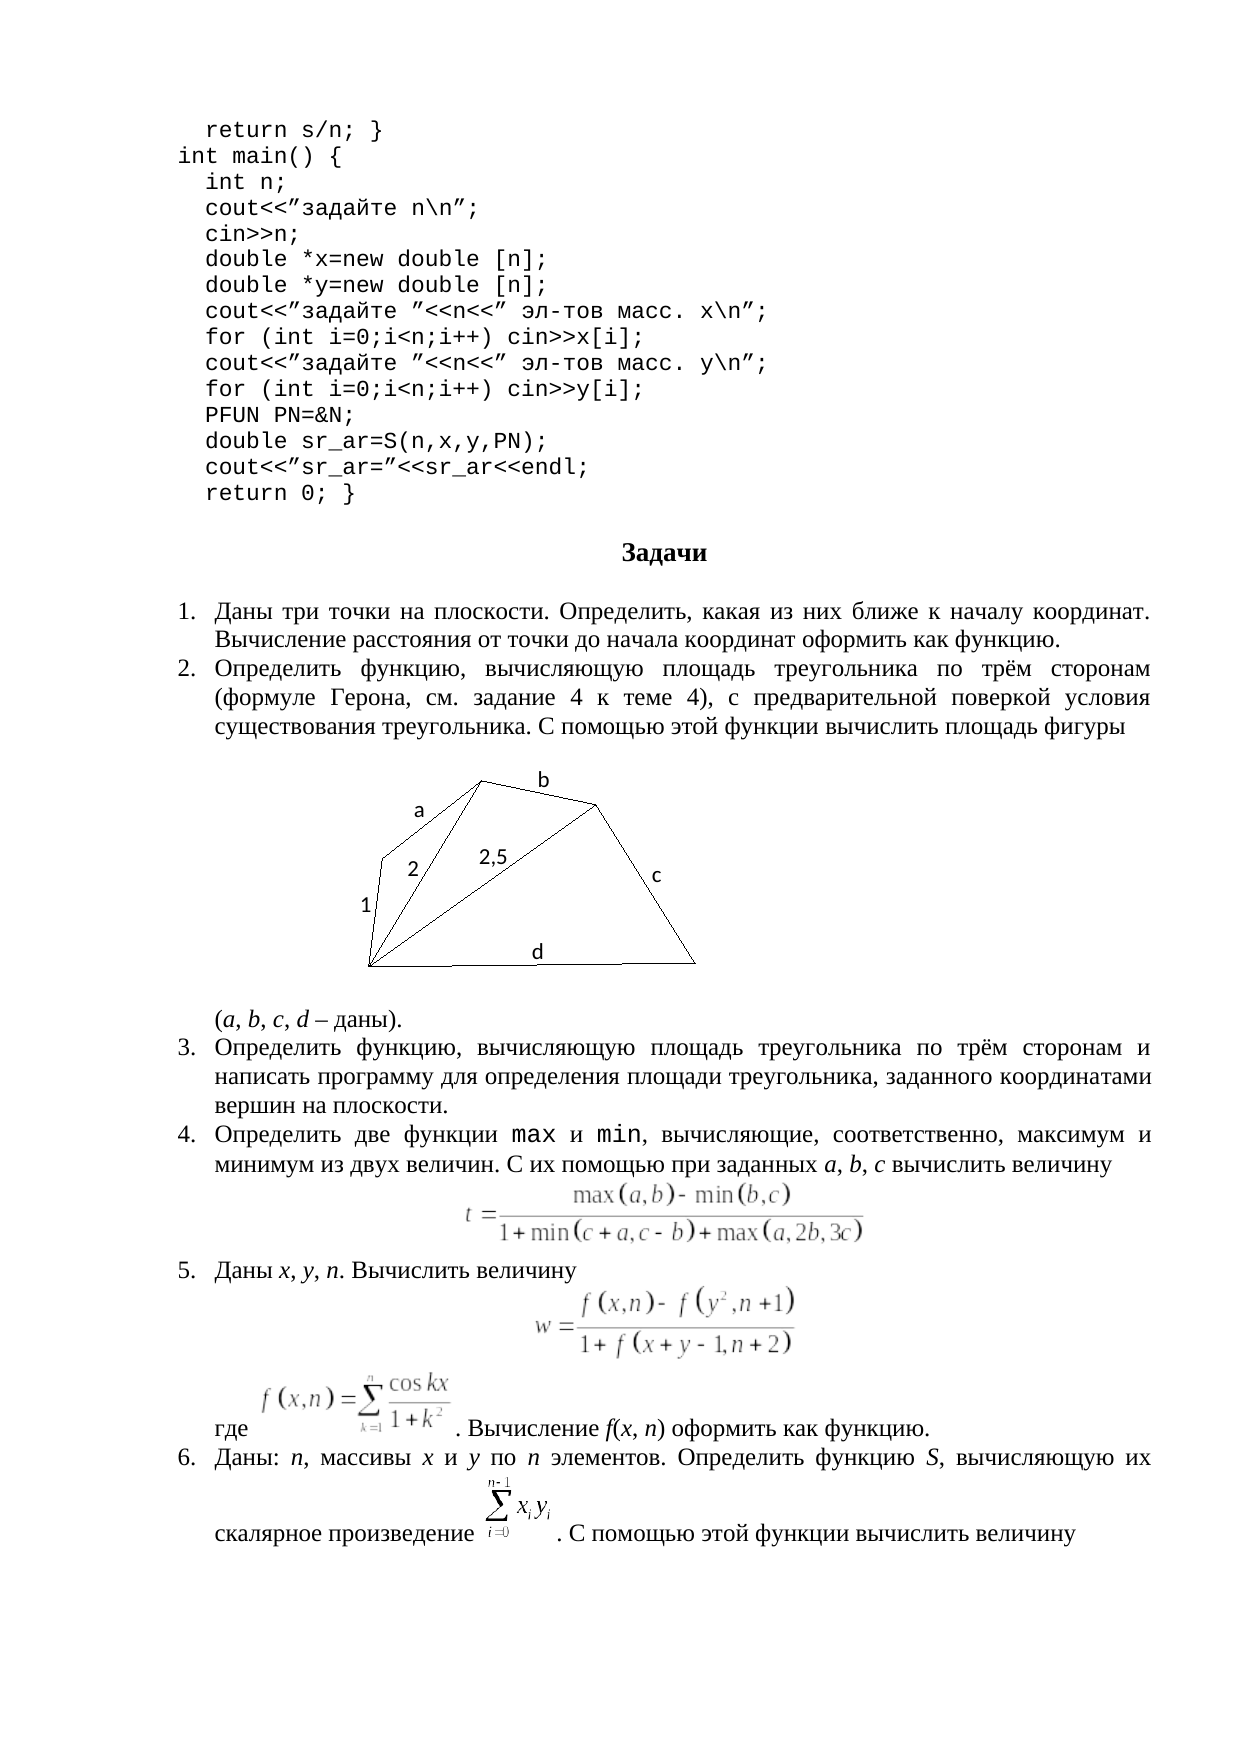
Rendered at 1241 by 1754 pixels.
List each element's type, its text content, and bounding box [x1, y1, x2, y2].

text return s/n; } [177, 118, 1152, 144]
text return 0; } [177, 481, 1152, 507]
text int n; [177, 170, 1152, 196]
text где . Вычисление f(x, n) оформить как функцию. [214, 1366, 1152, 1442]
list Даны три точки на плоскости. Определить, какая из них ближе к началу координат. Вычисление расстояния от точки до начала координат оформить как функцию. [177, 596, 1152, 653]
list Определить две функции max и min, вычисляющие, соответственно, максимум и минимум из двух величин. С их помощью при заданных a, b, c вычислить величину [177, 1119, 1152, 1178]
text int main() { [177, 144, 1152, 170]
list Даны: n, массивы x и y по n элементов. Определить функцию S, вычисляющую их скалярное произведение . С помощью этой функции вычислить величину [177, 1442, 1152, 1547]
list Даны x, y, n. Вычислить величину [177, 1255, 1152, 1284]
text for (int i=0;i<n;i++) cin>>x[i]; [177, 326, 1152, 352]
text cout<<”задайте ”<<n<<” эл-тов масс. y\n”; [177, 352, 1152, 377]
text PFUN PN=&N; [177, 403, 1152, 429]
text double *y=new double [n]; [177, 274, 1152, 300]
text cout<<”задайте ”<<n<<” эл-тов масс. x\n”; [177, 300, 1152, 326]
list Определить функцию, вычисляющую площадь треугольника по трём сторонам и написать программу для определения площади треугольника, заданного координатами вершин на плоскости. [177, 1032, 1152, 1119]
text for (int i=0;i<n;i++) cin>>y[i]; [177, 377, 1152, 403]
text Задачи [177, 536, 1152, 567]
text double *x=new double [n]; [177, 248, 1152, 274]
text double sr_ar=S(n,x,y,PN); [177, 429, 1152, 455]
text cout<<”задайте n\n”; [177, 196, 1152, 222]
text cout<<”sr_ar=”<<sr_ar<<endl; [177, 455, 1152, 481]
text (a, b, c, d – даны). [214, 1004, 1152, 1032]
text cin>>n; [177, 222, 1152, 248]
list Определить функцию, вычисляющую площадь треугольника по трём сторонам (формуле Герона, см. задание 4 к теме 4), с предварительной поверкой условия существования треугольника. С помощью этой функции вычислить площадь фигуры [177, 653, 1152, 739]
